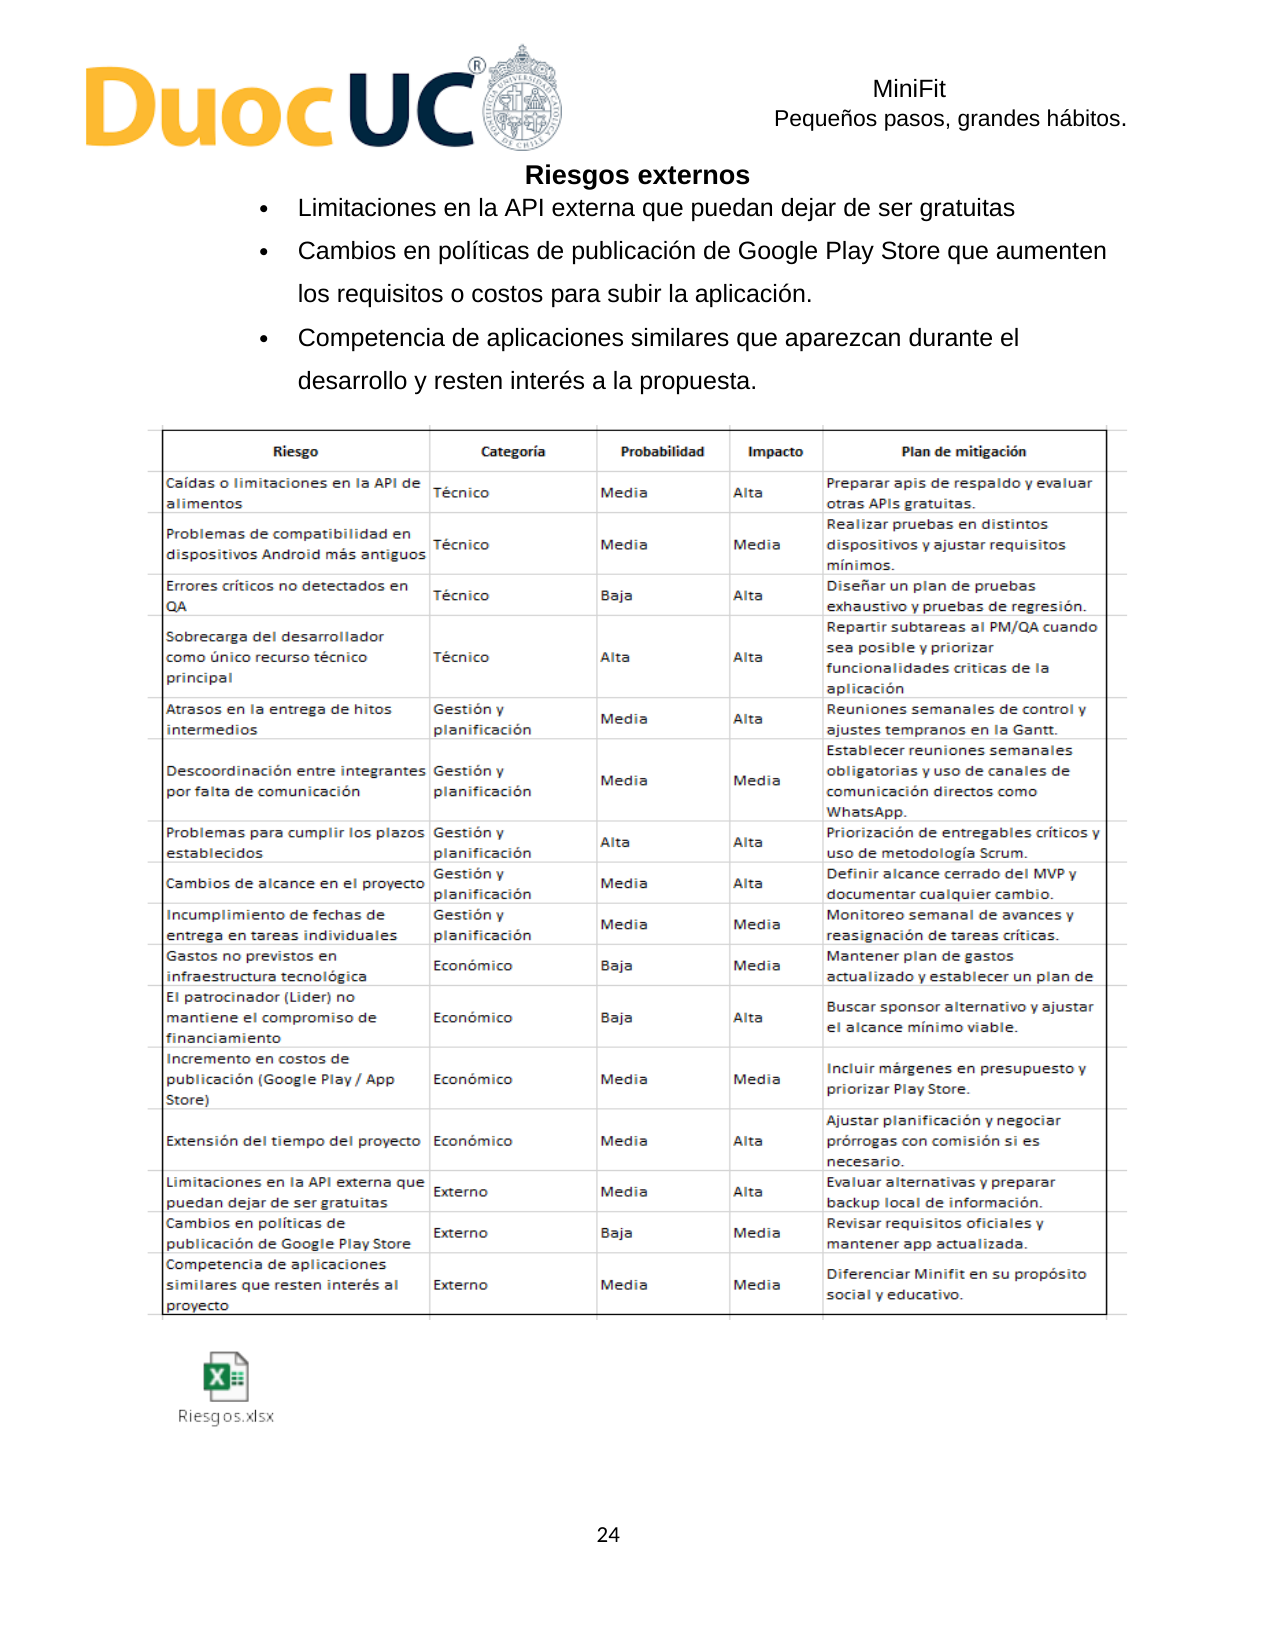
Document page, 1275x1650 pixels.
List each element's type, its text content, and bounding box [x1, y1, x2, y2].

list Competencia de aplicaciones similares que aparezcan durante el desarrollo y resten interés a la propuesta. [260, 322, 1127, 394]
list Cambios en políticas de publicación de Google Play Store que aumenten los requisitos o costos para subir la aplicación. [260, 236, 1127, 308]
subtitle Riesgos externos [148, 159, 1127, 191]
picture [68, 0, 562, 151]
list Limitaciones en la API externa que puedan dejar de ser gratuitas [260, 193, 1127, 222]
picture [147, 425, 1128, 1320]
